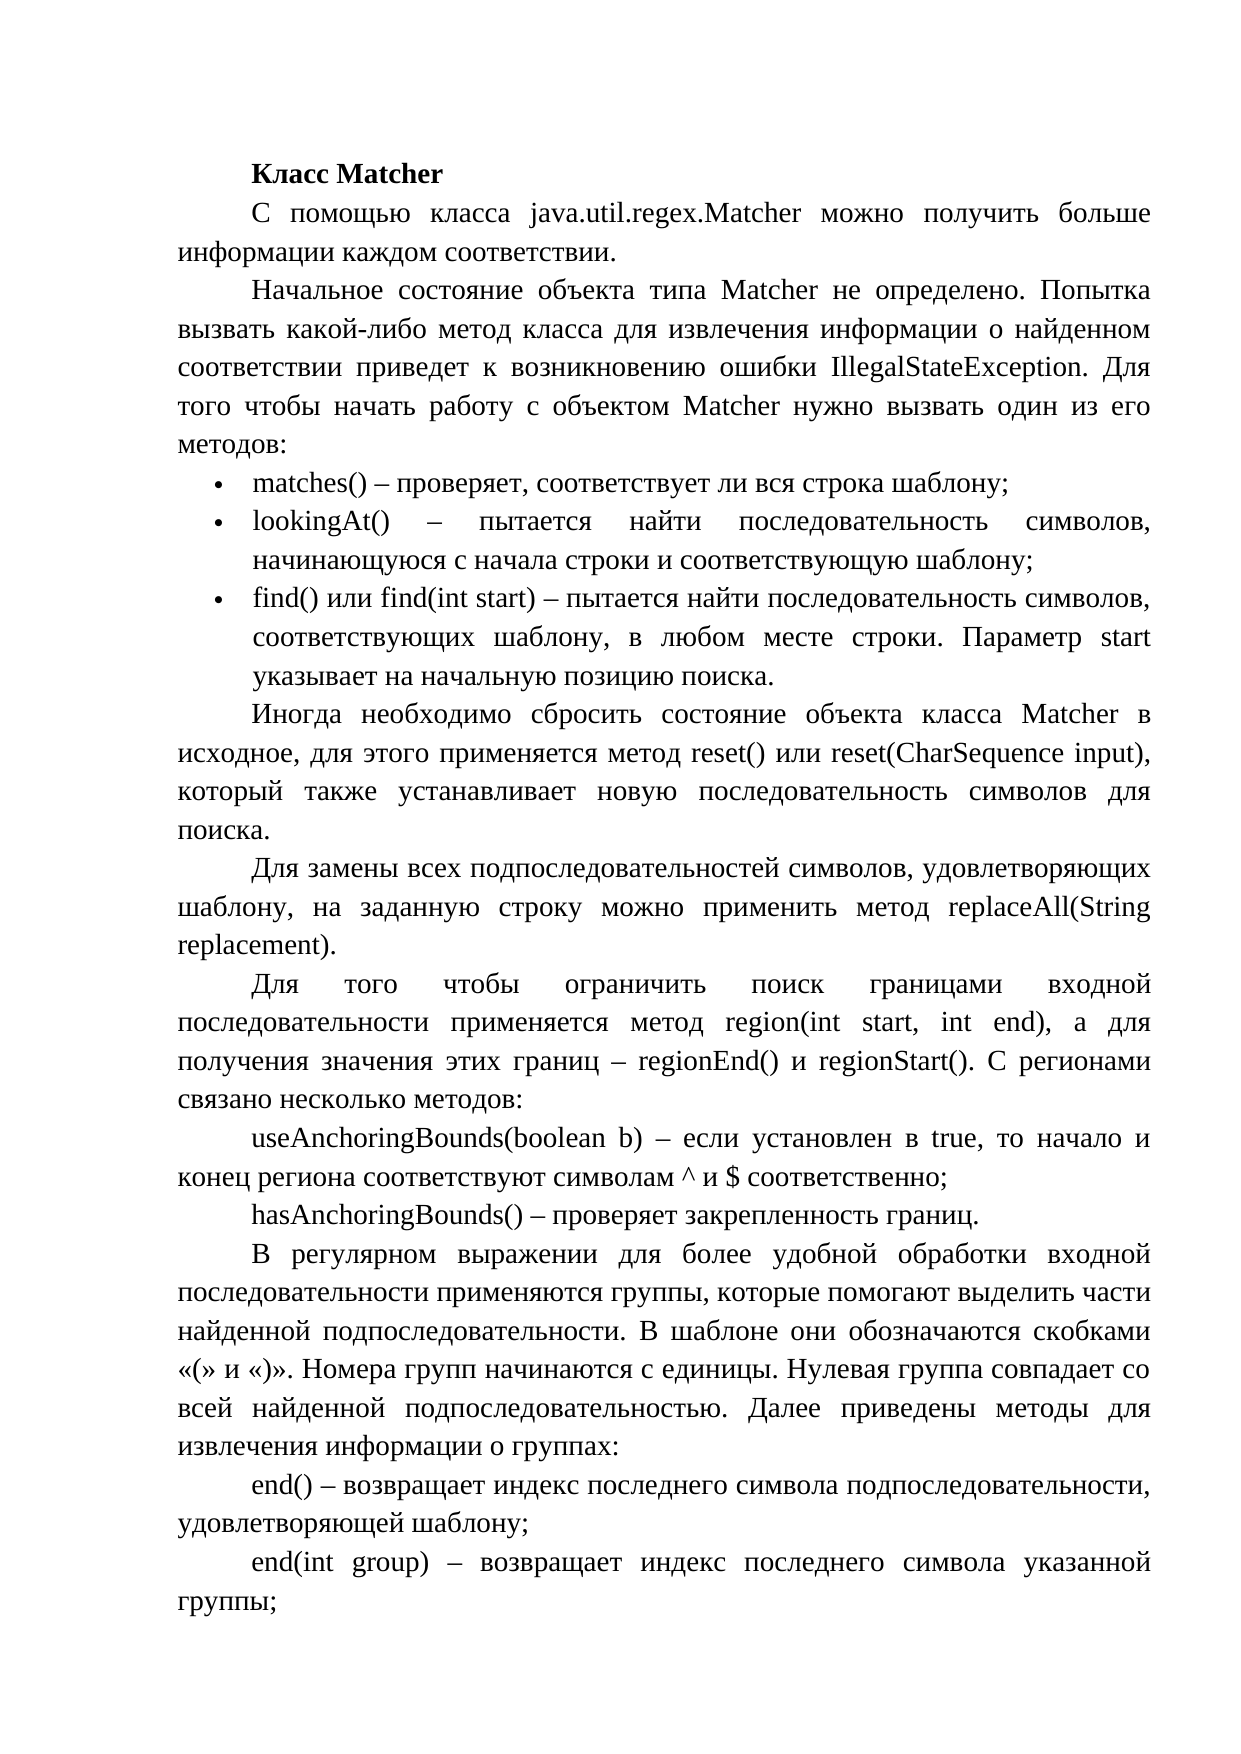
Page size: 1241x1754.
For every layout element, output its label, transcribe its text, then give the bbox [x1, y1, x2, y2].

list find() или find(int start) – пытается найти последовательность символов, соответствующих шаблону, в любом месте строки. Параметр start указывает на начальную позицию поиска. [215, 581, 1152, 691]
text Для того чтобы ограничить поиск границами входной последовательности применяется метод region(int start, int end), а для получения значения этих границ – regionEnd() и regionStart(). С регионами связано несколько методов: [177, 966, 1152, 1115]
text Иногда необходимо сбросить состояние объекта класса Matcher в исходное, для этого применяется метод reset() или reset(CharSequence input), который также устанавливает новую последовательность символов для поиска. [177, 696, 1152, 845]
text Класс Matcher [177, 157, 1152, 190]
text Начальное состояние объекта типа Matcher не определено. Попытка вызвать какой-либо метод класса для извлечения информации о найденном соответствии приведет к возникновению ошибки IllegalStateException. Для того чтобы начать работу с объектом Matcher нужно вызвать один из его методов: [177, 272, 1152, 460]
list lookingAt() – пытается найти последовательность символов, начинающуюся с начала строки и соответствующую шаблону; [215, 503, 1152, 576]
text hasAnchoringBounds() – проверяет закрепленность границ. [177, 1197, 1152, 1231]
text useAnchoringBounds(boolean b) – если установлен в true, то начало и конец региона соответствуют символам ^ и $ соответственно; [177, 1120, 1152, 1192]
text В регулярном выражении для более удобной обработки входной последовательности применяются группы, которые помогают выделить части найденной подпоследовательности. В шаблоне они обозначаются скобками «(» и «)». Номера групп начинаются с единицы. Нулевая группа совпадает со всей найденной подпоследовательностью. Далее приведены методы для извлечения информации о группах: [177, 1236, 1152, 1462]
text end() – возвращает индекс последнего символа подпоследовательности, удовлетворяющей шаблону; [177, 1467, 1152, 1539]
text end(int group) – возвращает индекс последнего символа указанной группы; [177, 1544, 1152, 1616]
list matches() – проверяет, соответствует ли вся строка шаблону; [215, 465, 1152, 498]
text Для замены всех подпоследовательностей символов, удовлетворяющих шаблону, на заданную строку можно применить метод replaceAll(String replacement). [177, 850, 1152, 961]
text С помощью класса java.util.regex.Matcher можно получить больше информации каждом соответствии. [177, 195, 1152, 267]
